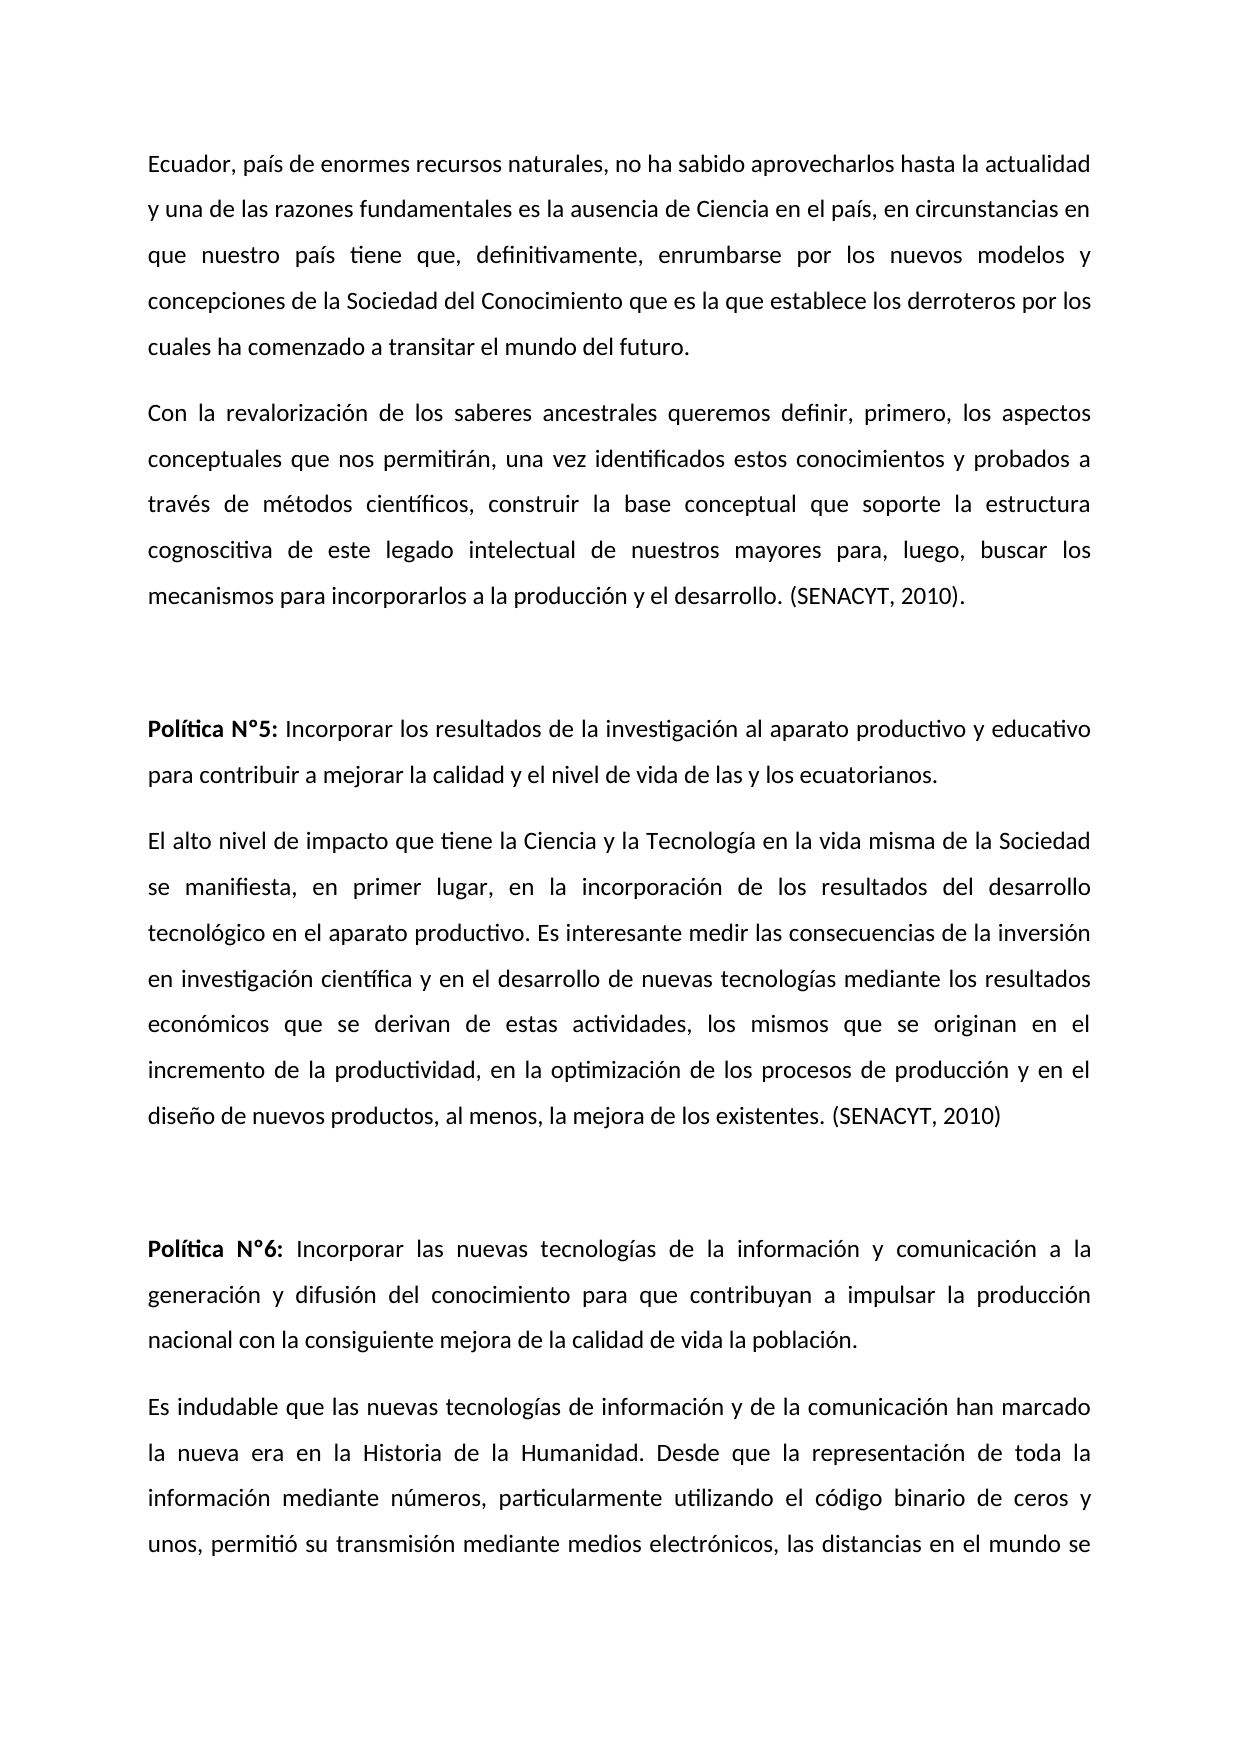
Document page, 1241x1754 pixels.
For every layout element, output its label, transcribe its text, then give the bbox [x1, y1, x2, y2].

text Política Nº6: Incorporar las nuevas tecnologías de la información y comunicación a la generación y difusión del conocimiento para que contribuyan a impulsar la producción nacional con la consiguiente mejora de la calidad de vida la población. [148, 1233, 1092, 1355]
text El alto nivel de impacto que tiene la Ciencia y la Tecnología en la vida misma de la Sociedad se manifiesta, en primer lugar, en la incorporación de los resultados del desarrollo tecnológico en el aparato productivo. Es interesante medir las consecuencias de la inversión en investigación científica y en el desarrollo de nuevas tecnologías mediante los resultados económicos que se derivan de estas actividades, los mismos que se originan en el incremento de la productividad, en la optimización de los procesos de producción y en el diseño de nuevos productos, al menos, la mejora de los existentes. [148, 826, 1092, 1130]
text Con la revalorización de los saberes ancestrales queremos definir, primero, los aspectos conceptuales que nos permitirán, una vez identificados estos conocimientos y probados a través de métodos científicos, construir la base conceptual que soporte la estructura cognoscitiva de este legado intelectual de nuestros mayores para, luego, buscar los mecanismos para incorporarlos a la producción y el desarrollo.. [148, 397, 1092, 611]
text Ecuador, país de enormes recursos naturales, no ha sabido aprovecharlos hasta la actualidad y una de las razones fundamentales es la ausencia de Ciencia en el país, en circunstancias en que nuestro país tiene que, definitivamente, enrumbarse por los nuevos modelos y concepciones de la Sociedad del Conocimiento que es la que establece los derroteros por los cuales ha comenzado a transitar el mundo del futuro. [148, 148, 1092, 361]
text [148, 1391, 1092, 1559]
text Política Nº5: Incorporar los resultados de la investigación al aparato productivo y educativo para contribuir a mejorar la calidad y el nivel de vida de las y los ecuatorianos. [148, 713, 1092, 789]
